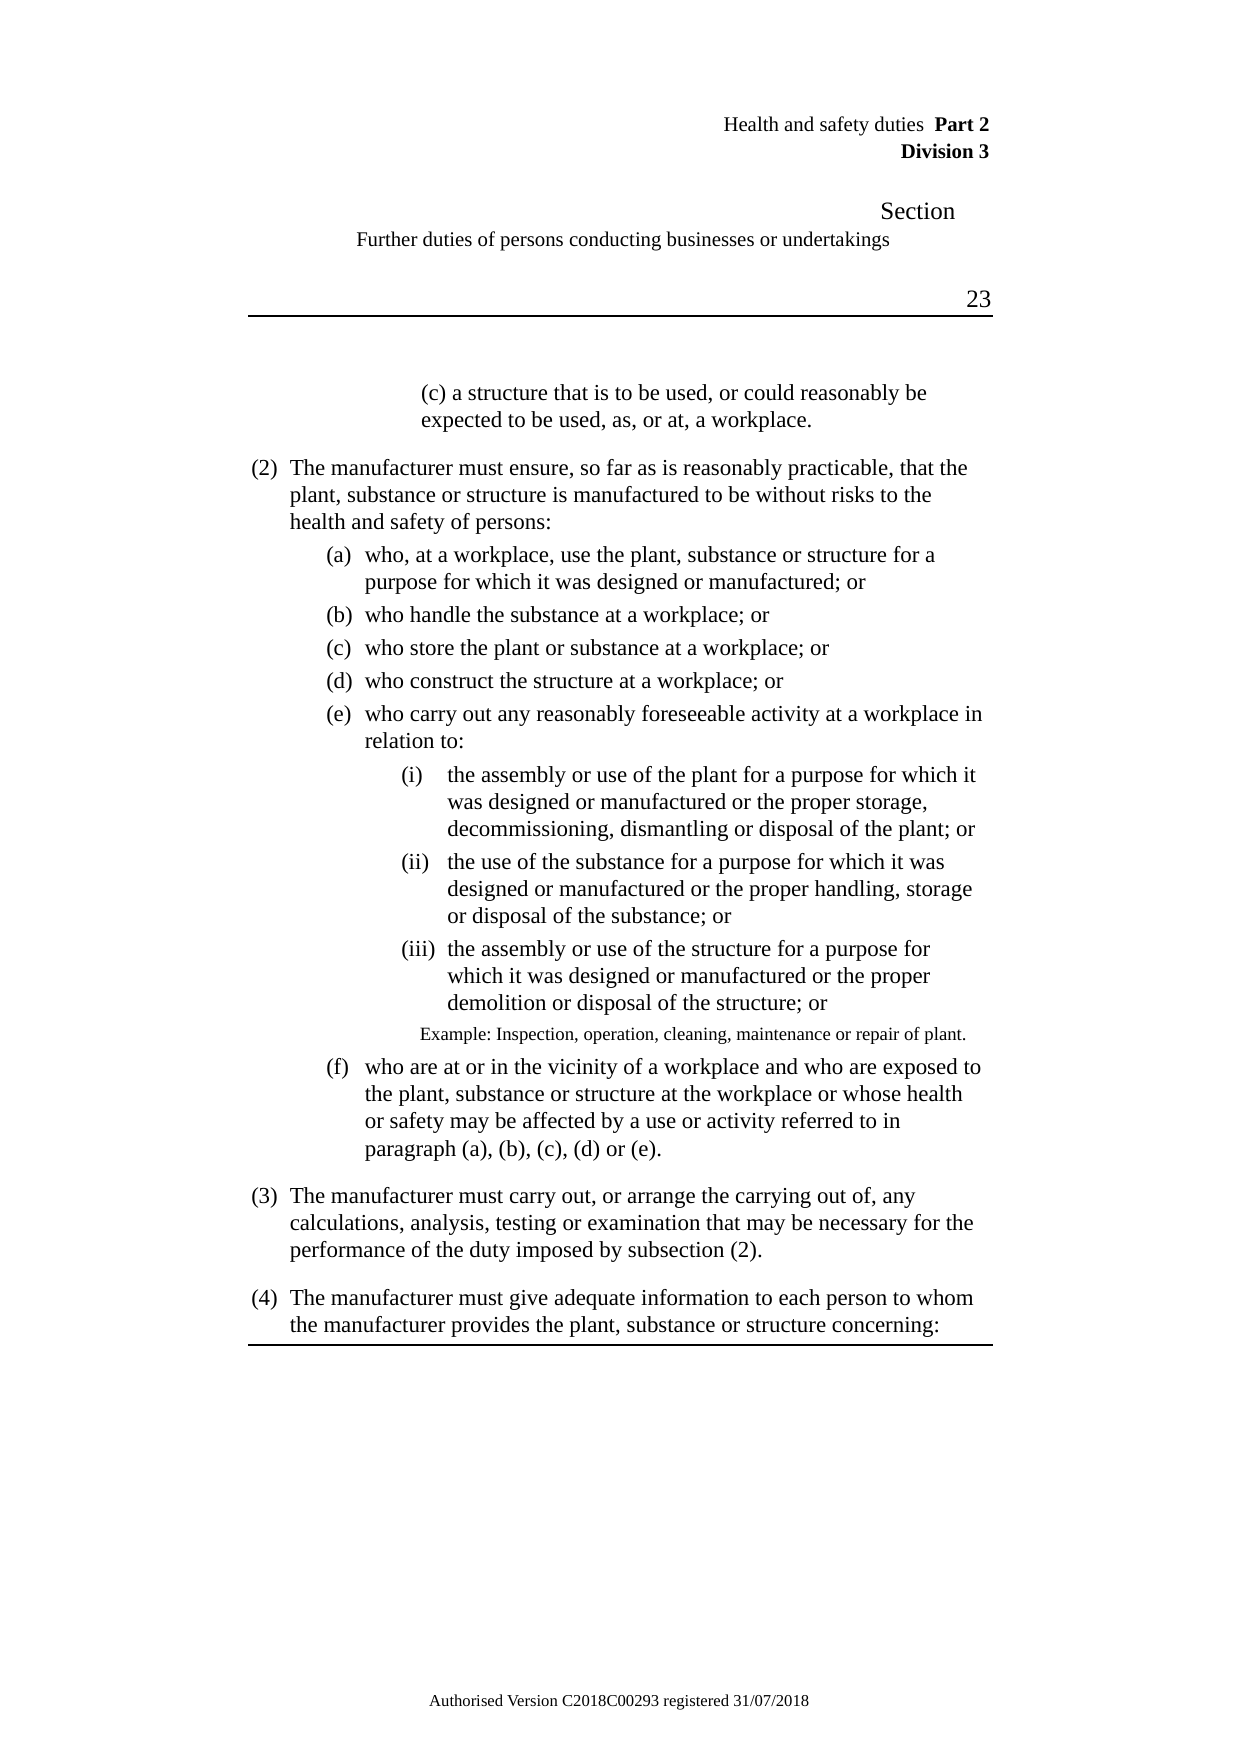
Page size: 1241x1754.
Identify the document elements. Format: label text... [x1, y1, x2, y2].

list the use of the substance for a purpose for which it was designed or manufactured or the proper handling, storage or disposal of the substance; or [401, 848, 988, 928]
list who are at or in the vicinity of a workplace and who are exposed to the plant, substance or structure at the workplace or whose health or safety may be affected by a use or activity referred to in paragraph (a), (b), (c), (d) or (e). [326, 1053, 988, 1161]
list who carry out any reasonably foreseeable activity at a workplace in relation to: [326, 701, 988, 754]
list who construct the structure at a workplace; or [326, 667, 988, 694]
list the assembly or use of the structure for a purpose for which it was designed or manufactured or the proper demolition or disposal of the structure; or [401, 935, 988, 1016]
text Example: Inspection, operation, cleaning, maintenance or repair of plant. [397, 1023, 967, 1044]
list The manufacturer must carry out, or arrange the carrying out of, any calculations, analysis, testing or examination that may be necessary for the performance of the duty imposed by subsection (2). [251, 1182, 988, 1263]
list The manufacturer must ensure, so far as is reasonably practicable, that the plant, substance or structure is manufactured to be without risks to the health and safety of persons: [251, 454, 988, 534]
list the assembly or use of the plant for a purpose for which it was designed or manufactured or the proper storage, decommissioning, dismantling or disposal of the plant; or [401, 761, 988, 841]
text 23 [251, 284, 991, 312]
list who store the plant or substance at a workplace; or [326, 634, 988, 661]
list who, at a workplace, use the plant, substance or structure for a purpose for which it was designed or manufactured; or [326, 541, 988, 594]
list The manufacturer must give adequate information to each person to whom the manufacturer provides the plant, substance or structure concerning: [251, 1284, 988, 1337]
text (c) a structure that is to be used, or could reasonably be expected to be used, as, or at, a workplace. [249, 379, 988, 432]
text Further duties of persons conducting businesses or undertakings [257, 227, 989, 251]
list who handle the substance at a workplace; or [326, 601, 988, 627]
